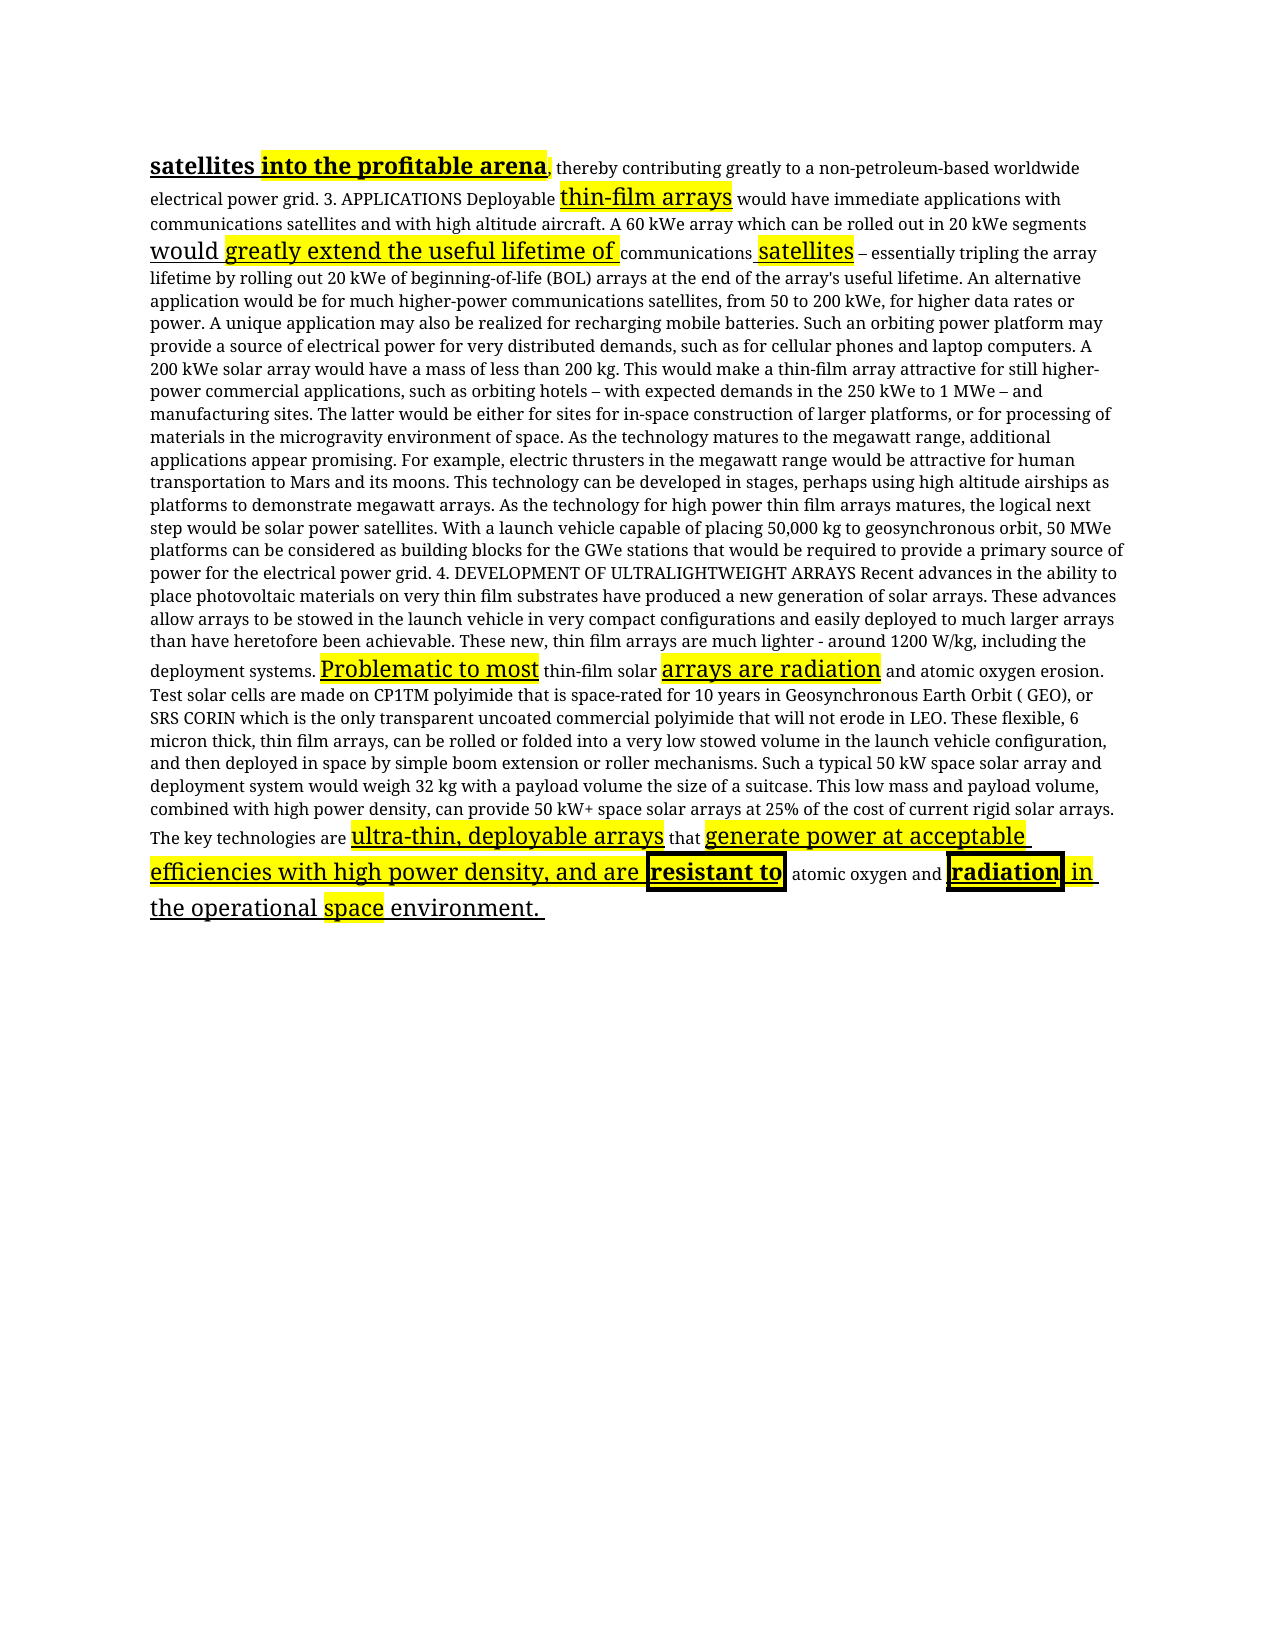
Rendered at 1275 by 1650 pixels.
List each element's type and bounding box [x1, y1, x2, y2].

text [150, 150, 1125, 923]
